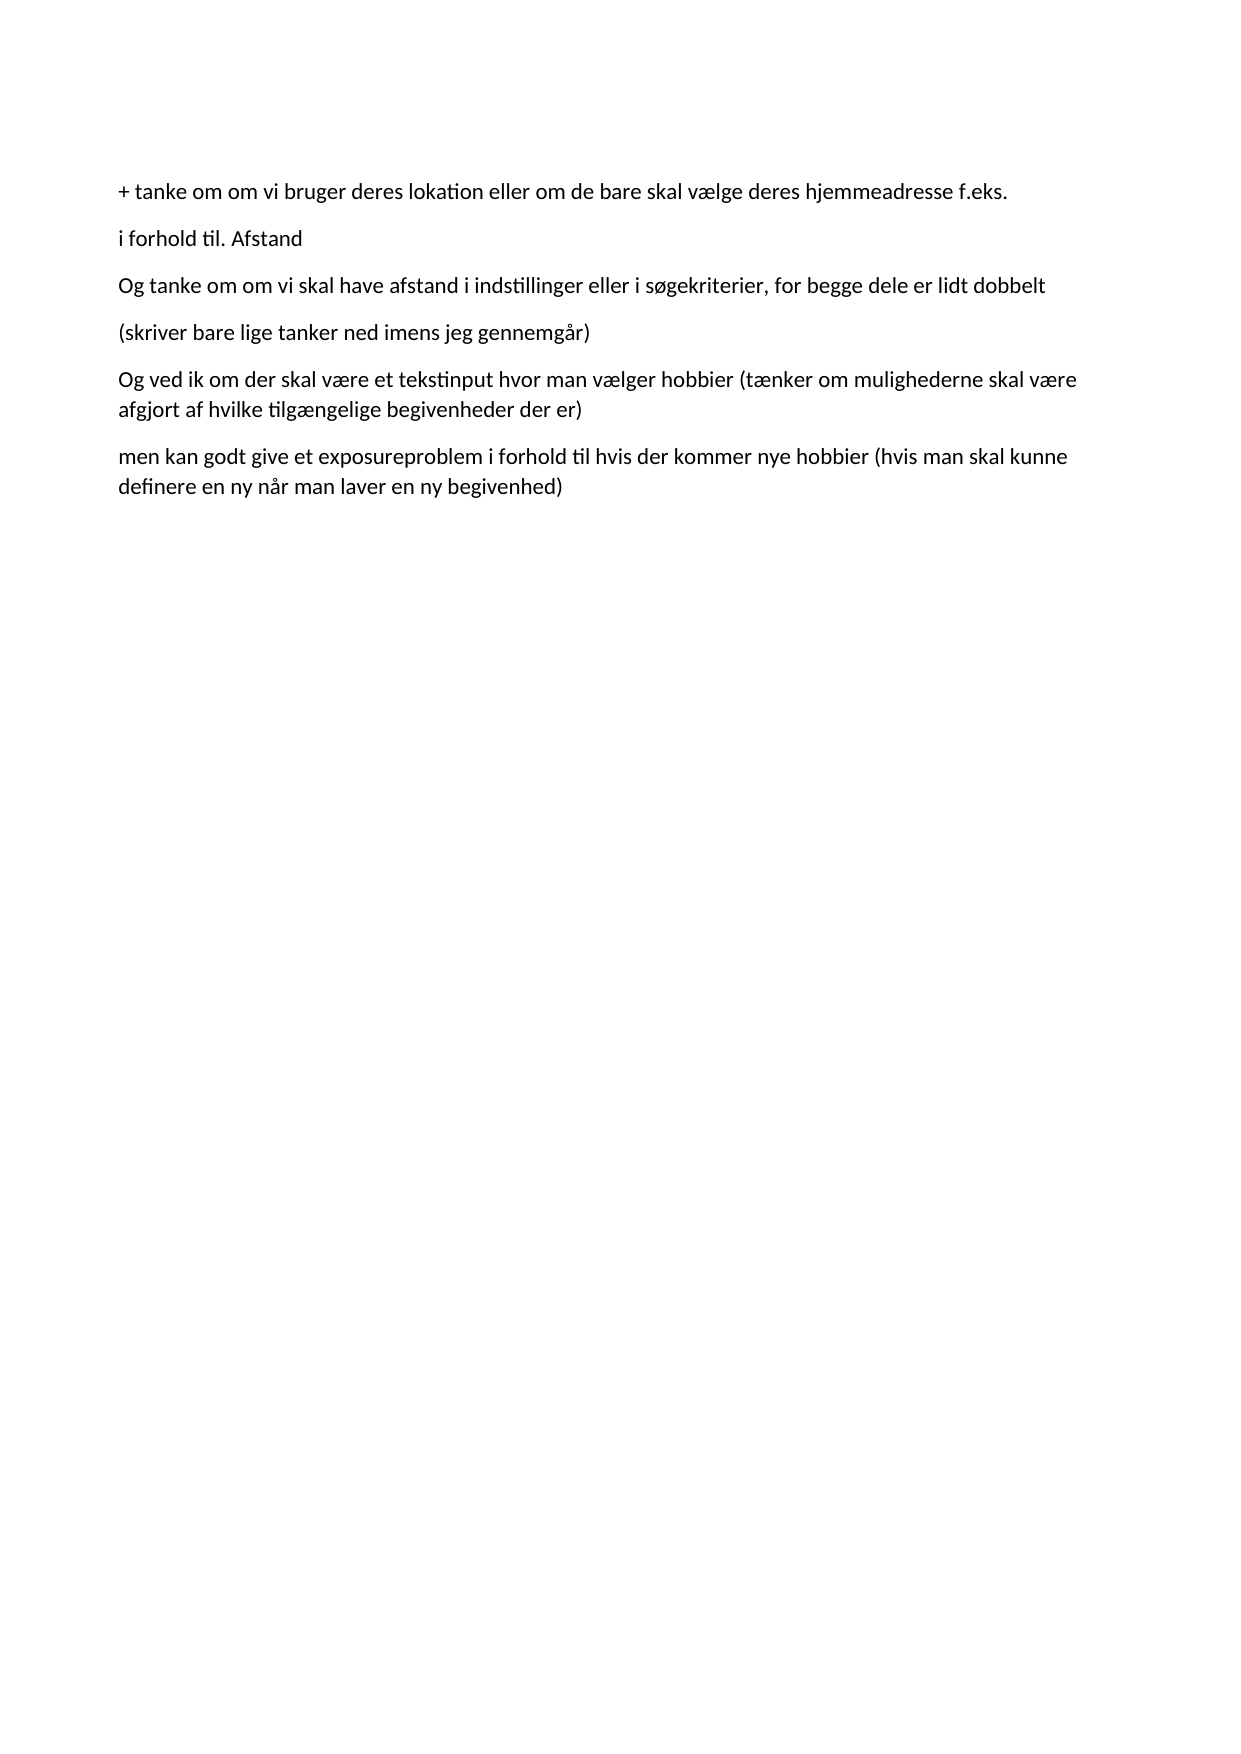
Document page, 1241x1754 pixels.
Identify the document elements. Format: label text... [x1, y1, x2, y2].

text Og ved ik om der skal være et tekstinput hvor man vælger hobbier (tænker om mulighederne skal være afgjort af hvilke tilgængelige begivenheder der er) [118, 365, 1122, 423]
text men kan godt give et exposureproblem i forhold til hvis der kommer nye hobbier (hvis man skal kunne definere en ny når man laver en ny begivenhed) [118, 442, 1122, 500]
text (skriver bare lige tanker ned imens jeg gennemgår) [118, 318, 1122, 346]
text + tanke om om vi bruger deres lokation eller om de bare skal vælge deres hjemmeadresse f.eks. [118, 177, 1122, 205]
text i forhold til. Afstand [118, 224, 1122, 252]
text Og tanke om om vi skal have afstand i indstillinger eller i søgekriterier, for begge dele er lidt dobbelt [118, 271, 1122, 299]
